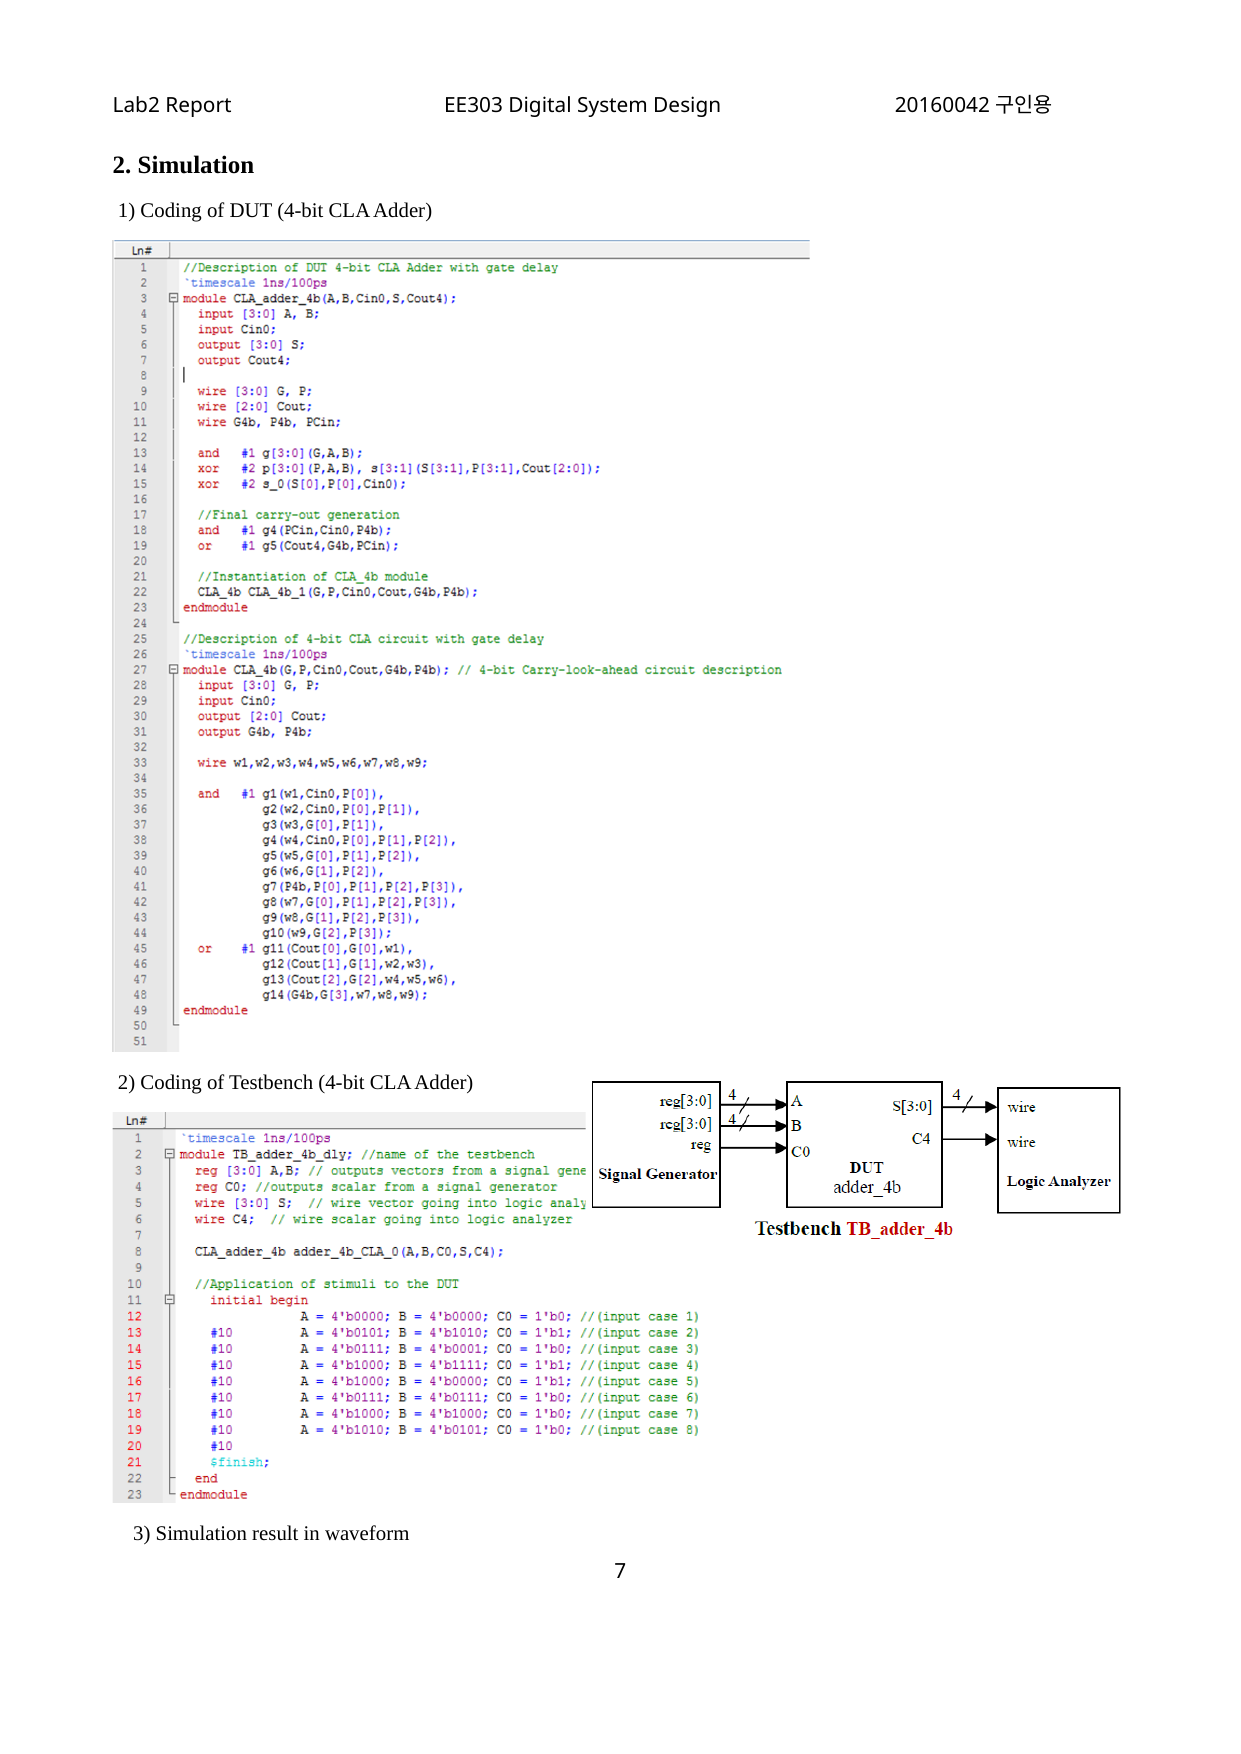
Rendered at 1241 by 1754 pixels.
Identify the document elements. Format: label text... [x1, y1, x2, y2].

text 2) Coding of Testbench (4-bit CLA Adder) [112, 1070, 1128, 1094]
picture [112, 1071, 1128, 1503]
text 2. Simulation [112, 150, 1128, 179]
picture [112, 240, 810, 1052]
text 3) Simulation result in waveform [112, 1521, 1128, 1545]
text 1) Coding of DUT (4-bit CLA Adder) [112, 198, 1128, 222]
